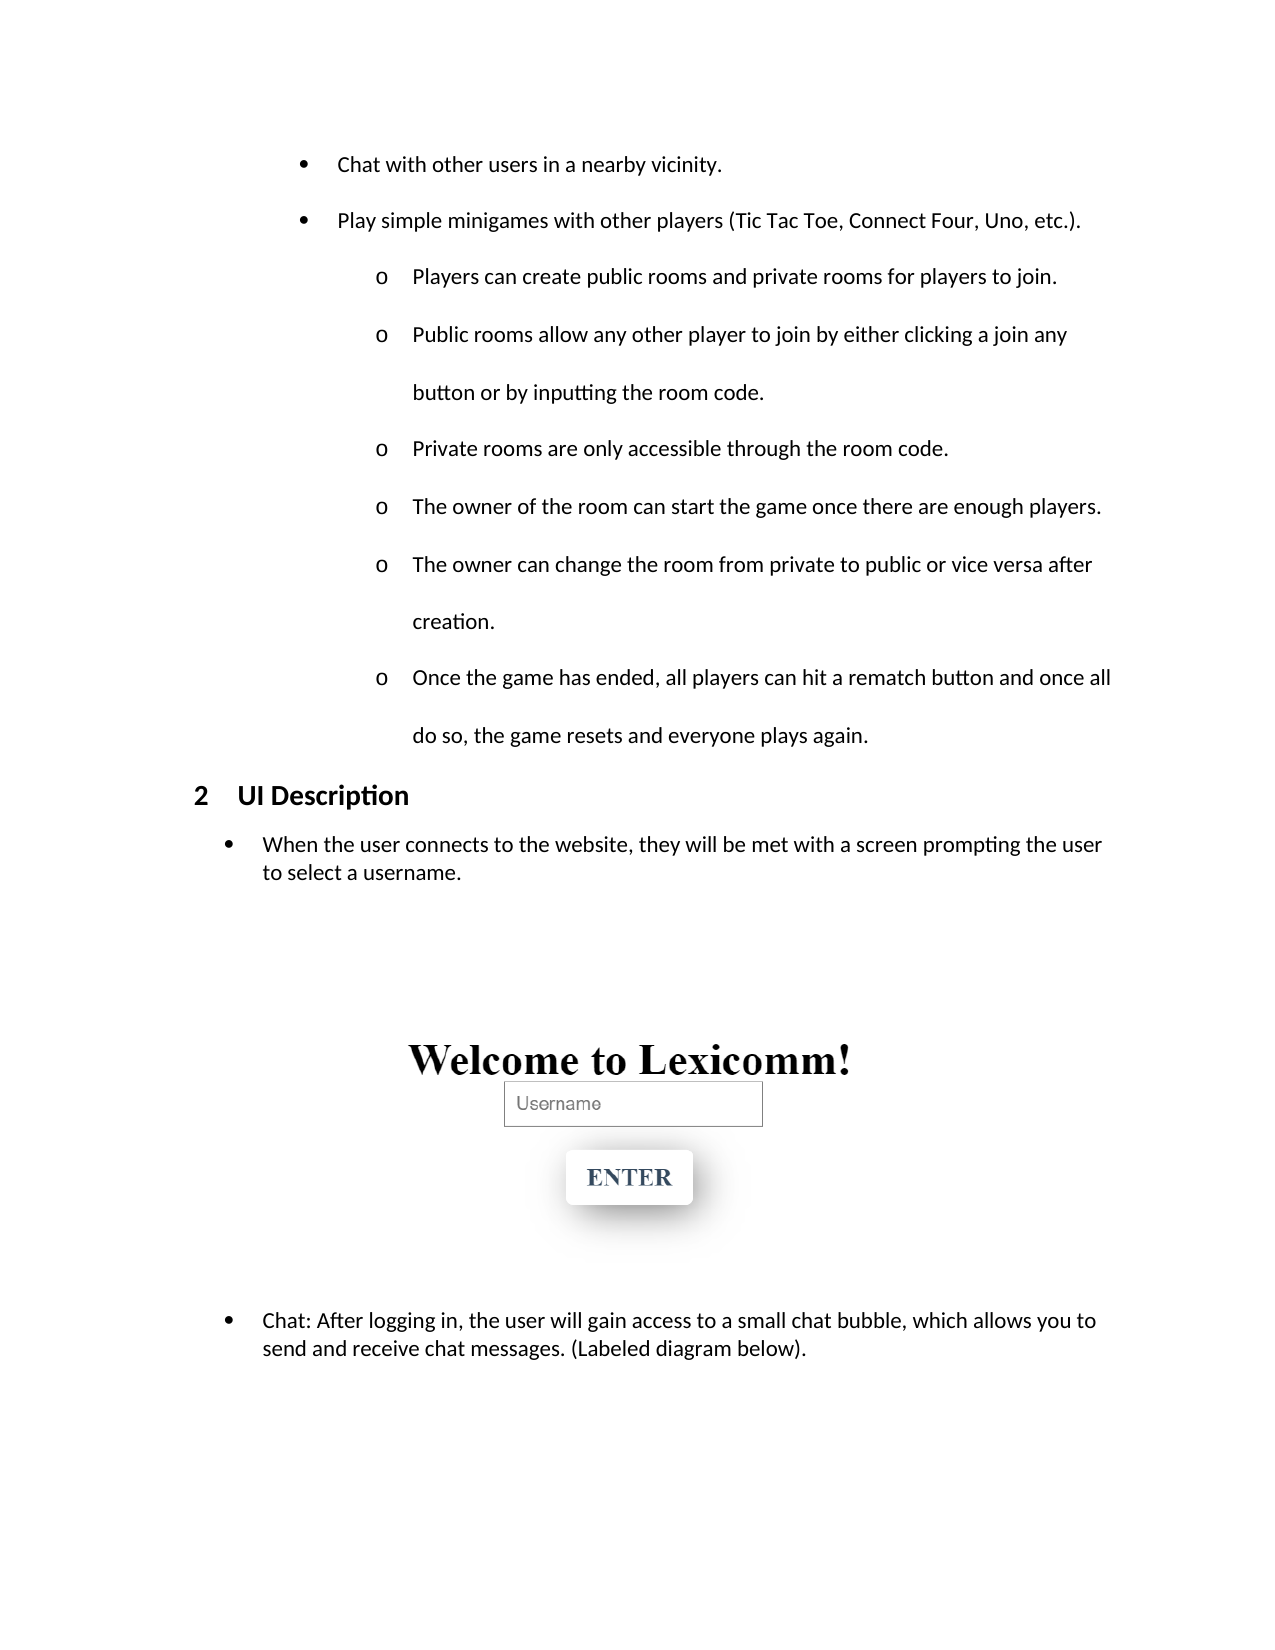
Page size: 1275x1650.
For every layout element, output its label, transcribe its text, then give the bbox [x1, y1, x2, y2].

picture [262, 886, 998, 1278]
list UI Description [194, 777, 1125, 812]
list Play simple minigames with other players (Tic Tac Toe, Connect Four, Uno, etc.). [300, 206, 1125, 234]
list The owner of the room can start the game once there are enough players. [375, 492, 1125, 521]
list Players can create public rooms and private rooms for players to join. [375, 262, 1125, 291]
list Once the game has ended, all players can hit a rematch button and once all do so, the game resets and everyone plays again. [375, 663, 1125, 749]
list The owner can change the room from private to public or vice versa after creation. [375, 550, 1125, 636]
list Public rooms allow any other player to join by either clicking a join any button or by inputting the room code. [375, 320, 1125, 406]
list Chat: After logging in, the user will gain access to a small chat bubble, which allows you to send and receive chat messages. (Labeled diagram below). [225, 1306, 1125, 1362]
list Chat with other users in a nearby vicinity. [300, 150, 1125, 178]
list Private rooms are only accessible through the room code. [375, 434, 1125, 463]
